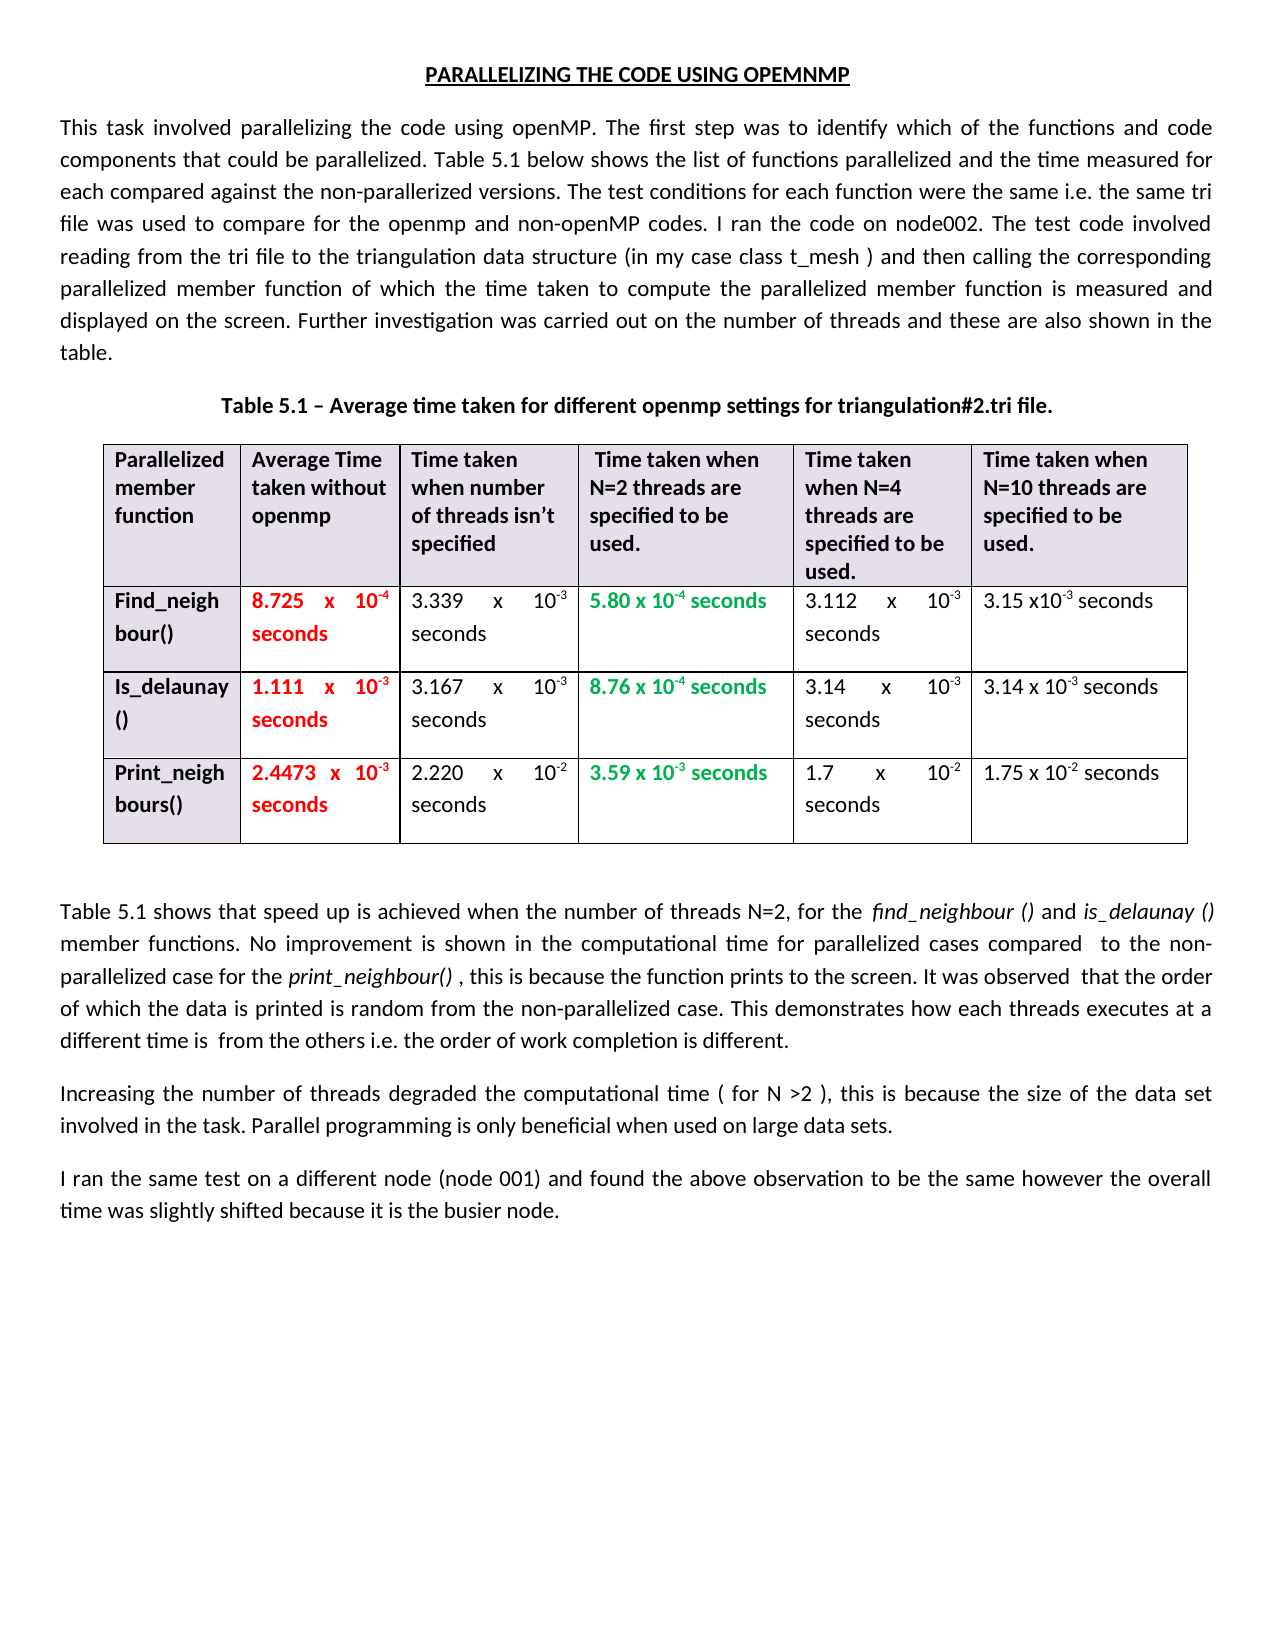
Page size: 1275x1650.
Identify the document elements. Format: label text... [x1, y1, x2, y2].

table_header Average Time taken without openmp [241, 445, 399, 586]
table_cell 8.76 x 10-4 seconds [579, 673, 793, 757]
table_cell 3.14 x 10-3 seconds [794, 673, 971, 757]
table_cell 3.14 x 10-3 seconds [972, 673, 1187, 757]
table_cell Find_neighbour() [104, 587, 240, 671]
table_cell 3.167 x 10-3 seconds [401, 673, 578, 757]
text This task involved parallelizing the code using openMP. The first step was to identify which of the functions and code components that could be parallelized. Table 5.1 below shows the list of functions parallelized and the time measured for each compared against the non-parallerized versions. The test conditions for each function were the same i.e. the same tri file was used to compare for the openmp and non-openMP codes. I ran the code on node002. The test code involved reading from the tri file to the triangulation data structure (in my case class t_mesh ) and then calling the corresponding parallelized member function of which the time taken to compute the parallelized member function is measured and displayed on the screen. Further investigation was carried out on the number of threads and these are also shown in the table. [60, 113, 1215, 366]
table_cell 1.75 x 10-2 seconds [972, 759, 1187, 843]
table_header Time taken when N=4 threads are specified to be used. [794, 445, 971, 586]
table_cell 2.220 x 10-2 seconds [401, 759, 578, 843]
table_header Time taken when number of threads isn’t specified [401, 445, 578, 586]
table_cell 1.7 x 10-2 seconds [794, 759, 971, 843]
table_cell 3.112 x 10-3 seconds [794, 587, 971, 671]
table_cell 3.15 x10-3 seconds [972, 587, 1187, 671]
table_cell 2.4473 x 10-3 seconds [241, 759, 399, 843]
table_cell 8.725 x 10-4 seconds [241, 587, 399, 671]
table_cell 5.80 x 10-4 seconds [579, 587, 793, 671]
text I ran the same test on a different node (node 001) and found the above observation to be the same however the overall time was slightly shifted because it is the busier node. [60, 1164, 1215, 1224]
table_cell Is_delaunay() [104, 673, 240, 757]
text PARALLELIZING THE CODE USING OPEMNMP [60, 60, 1215, 88]
table_cell 1.111 x 10-3 seconds [241, 673, 399, 757]
table_header Time taken when N=2 threads are specified to be used. [579, 445, 793, 586]
table_cell Print_neighbours() [104, 759, 240, 843]
text Table 5.1 – Average time taken for different openmp settings for triangulation#2.tri file. [60, 391, 1215, 419]
text Increasing the number of threads degraded the computational time ( for N >2 ), this is because the size of the data set involved in the task. Parallel programming is only beneficial when used on large data sets. [60, 1079, 1215, 1139]
table_cell 3.339 x 10-3 seconds [401, 587, 578, 671]
table_cell 3.59 x 10-3 seconds [579, 759, 793, 843]
table_header Parallelized member function [104, 445, 240, 586]
text Table 5.1 shows that speed up is achieved when the number of threads N=2, for the find_neighbour () and is_delaunay () member functions. No improvement is shown in the computational time for parallelized cases compared to the non-parallelized case for the print_neighbour() , this is because the function prints to the screen. It was observed that the order of which the data is printed is random from the non-parallelized case. This demonstrates how each threads executes at a different time is from the others i.e. the order of work completion is different. [60, 897, 1215, 1054]
table_header Time taken when N=10 threads are specified to be used. [972, 445, 1187, 586]
